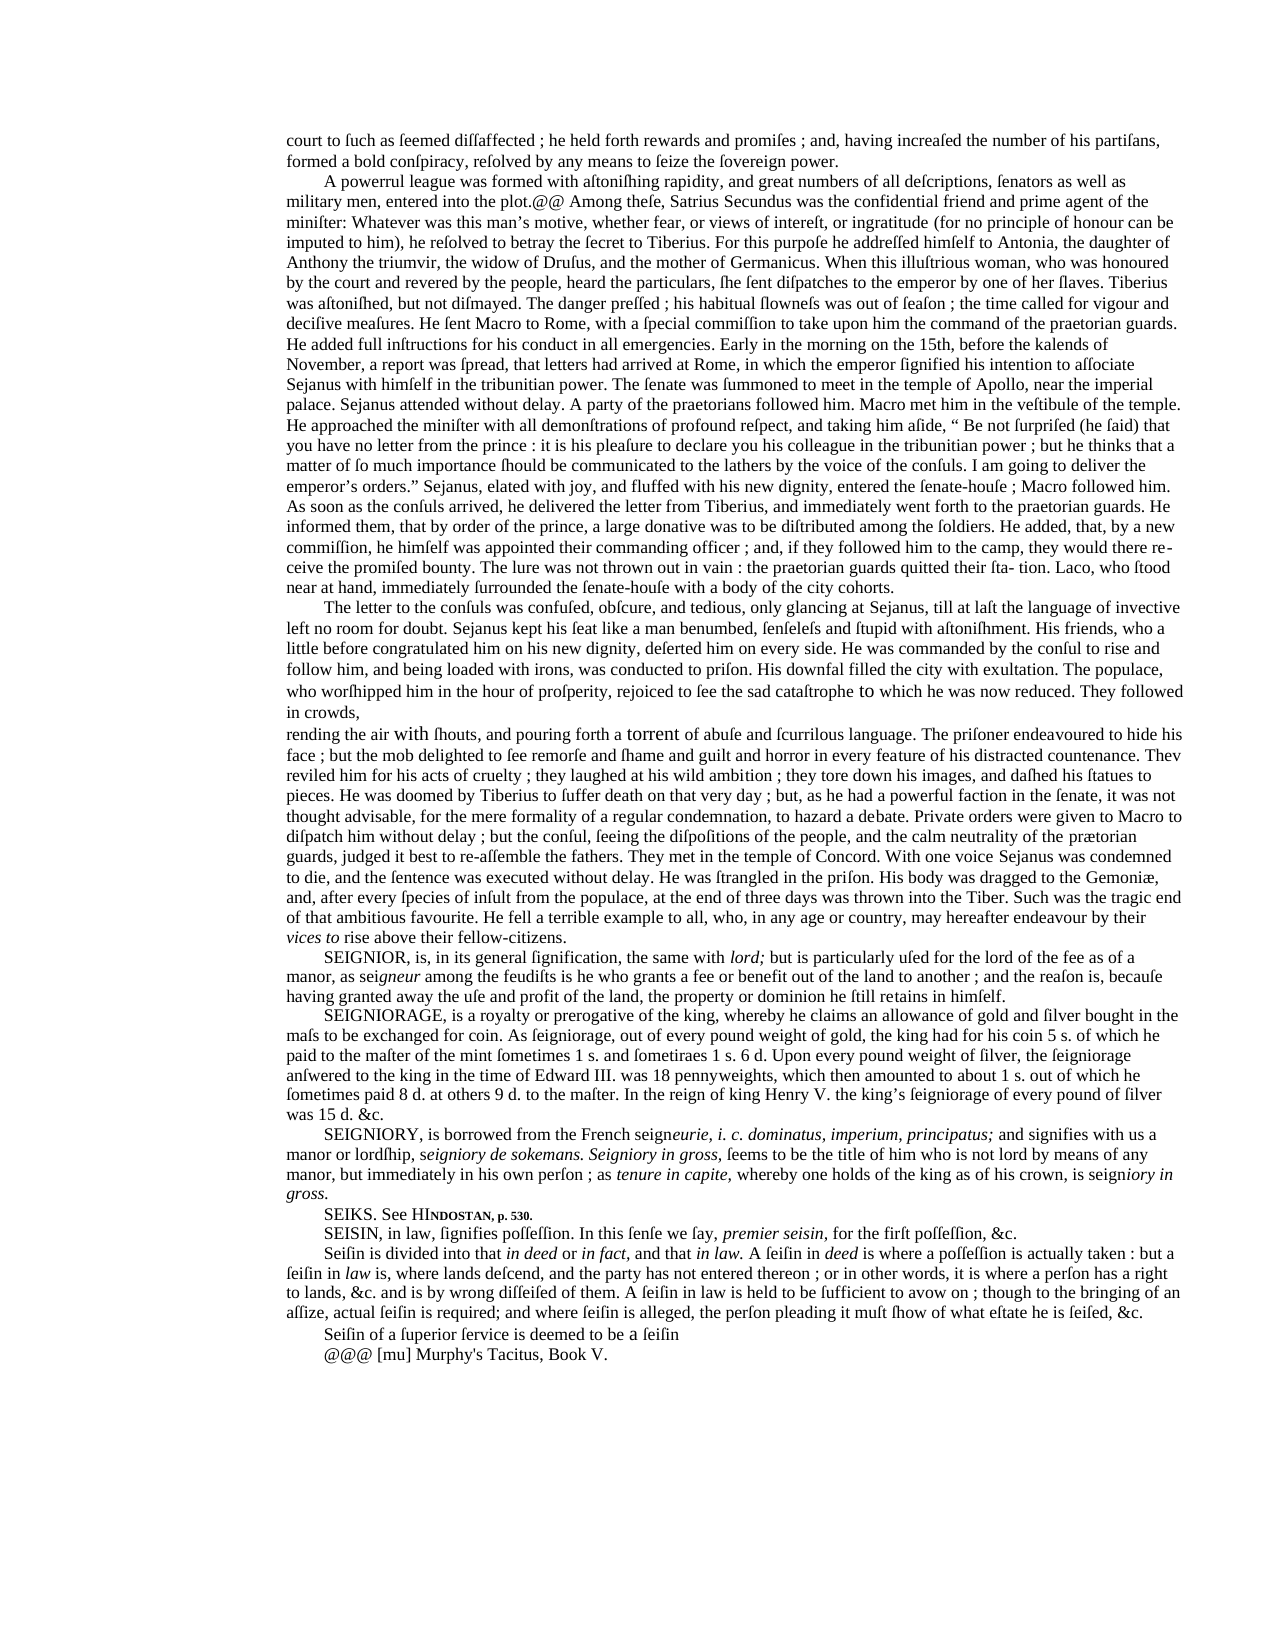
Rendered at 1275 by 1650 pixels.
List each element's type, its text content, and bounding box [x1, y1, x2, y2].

text @@@ [mu] Murphy's Tacitus, Book V. [286, 1344, 1186, 1364]
text A powerrul league was formed with aſtoniſhing rapidity, and great numbers of all deſcriptions, ſenators as well as military men, entered into the plot.@@ Among theſe, Satrius Secundus was the confidential friend and prime agent of the miniſter: Whatever was this man’s motive, whether fear, or views of intereſt, or ingratitude (for no principle of honour can be imputed to him), he reſolved to betray the ſecret to Tiberius. For this purpoſe he addreſſed himſelf to Antonia, the daughter of Anthony the triumvir, the widow of Druſus, and the mother of Germanicus. When this illuſtrious woman, who was honoured by the court and revered by the people, heard the particulars, ſhe ſent diſpatches to the emperor by one of her ſlaves. Tiberius was aſtoniſhed, but not diſmayed. The danger preſſed ; his habitual ſlowneſs was out of ſeaſon ; the time called for vigour and deciſive meaſures. He ſent Macro to Rome, with a ſpecial commiſſion to take upon him the command of the praetorian guards. He added full inſtructions for his conduct in all emergencies. Early in the morning on the 15th, before the kalends of November, a report was ſpread, that letters had arrived at Rome, in which the emperor ſignified his intention to aſſociate Sejanus with himſelf in the tribunitian power. The ſenate was ſummoned to meet in the temple of Apollo, near the imperial palace. Sejanus attended without delay. A party of the praetorians followed him. Macro met him in the veſtibule of the temple. He approached the miniſter with all demonſtrations of profound reſpect, and taking him aſide, “ Be not ſurpriſed (he ſaid) that you have no letter from the prince : it is his pleaſure to declare you his colleague in the tribunitian power ; but he thinks that a matter of ſo much importance ſhould be communicated to the lathers by the voice of the conſuls. I am going to deliver the emperor’s orders.” Sejanus, elated with joy, and fluffed with his new dignity, entered the ſenate-houſe ; Macro followed him. As soon as the conſuls arrived, he delivered the letter from Tiberius, and immediately went forth to the praetorian guards. He informed them, that by order of the prince, a large donative was to be diſtributed among the ſoldiers. He added, that, by a new commiſſion, he himſelf was appointed their commanding officer ; and, if they followed him to the camp, they would there receive the promiſed bounty. The lure was not thrown out in vain : the praetorian guards quitted their ſta- tion. Laco, who ſtood near at hand, immediately ſurrounded the ſenate-houſe with a body of the city cohorts. [286, 171, 1186, 597]
text Seiſin is divided into that in deed or in fact, and that in law. A ſeiſin in deed is where a poſſeſſion is actually taken : but a ſeiſin in law is, where lands deſcend, and the party has not entered thereon ; or in other words, it is where a perſon has a right to lands, &c. and is by wrong diſſeiſed of them. A ſeiſin in law is held to be ſufficient to avow on ; though to the bringing of an aſſize, actual ſeiſin is required; and where ſeiſin is alleged, the perſon pleading it muſt ſhow of what eſtate he is ſeiſed, &c. [286, 1243, 1186, 1322]
text court to ſuch as ſeemed diſſaffected ; he held forth rewards and promiſes ; and, having increaſed the number of his partiſans, formed a bold conſpiracy, reſolved by any means to ſeize the ſovereign power. [286, 130, 1186, 171]
text SEIGNIORAGE, is a royalty or prerogative of the king, whereby he claims an allowance of gold and ſilver bought in the maſs to be exchanged for coin. As ſeigniorage, out of every pound weight of gold, the king had for his coin 5 s. of which he paid to the maſter of the mint ſometimes 1 s. and ſometiraes 1 s. 6 d. Upon every pound weight of ſilver, the ſeigniorage anſwered to the king in the time of Edward III. was 18 pennyweights, which then amounted to about 1 s. out of which he ſometimes paid 8 d. at others 9 d. to the maſter. In the reign of king Henry V. the king’s ſeigniorage of every pound of ſilver was 15 d. &c. [286, 1006, 1186, 1124]
text SEISIN, in law, ſignifies poſſeſſion. In this ſenſe we ſay, premier seisin, for the firſt poſſeſſion, &c. [286, 1224, 1186, 1243]
text SEIGNIORY, is borrowed from the French seigneurie, i. c. dominatus, imperium, principatus; and signifies with us a manor or lordſhip, seigniory de sokemans. Seigniory in gross, ſeems to be the title of him who is not lord by means of any manor, but immediately in his own perſon ; as tenure in capite, whereby one holds of the king as of his crown, is seigniory in gross. [286, 1124, 1186, 1203]
text SEIGNIOR, is, in its general ſignification, the same with lord; but is particularly uſed for the lord of the fee as of a manor, as seigneur among the feudiſts is he who grants a fee or benefit out of the land to another ; and the reaſon is, becauſe having granted away the uſe and profit of the land, the property or dominion he ſtill retains in himſelf. [286, 948, 1186, 1006]
text Seiſin of a ſuperior ſervice is deemed to be a ſeiſin [286, 1322, 1186, 1344]
text rending the air with ſhouts, and pouring forth a torrent of abuſe and ſcurrilous language. The priſoner endeavoured to hide his face ; but the mob delighted to ſee remorſe and ſhame and guilt and horror in every feature of his distracted countenance. Thev reviled him for his acts of cruelty ; they laughed at his wild ambition ; they tore down his images, and daſhed his ſtatues to pieces. He was doomed by Tiberius to ſuffer death on that very day ; but, as he had a powerful faction in the ſenate, it was not thought advisable, for the mere formality of a regular condemnation, to hazard a debate. Private orders were given to Macro to diſpatch him without delay ; but the conſul, ſeeing the diſpoſitions of the people, and the calm neutrality of the prætorian guards, judged it best to re-aſſemble the fathers. They met in the temple of Concord. With one voice Sejanus was condemned to die, and the ſentence was executed without delay. He was ſtrangled in the priſon. His body was dragged to the Gemoniæ, and, after every ſpecies of inſult from the populace, at the end of three days was thrown into the Tiber. Such was the tragic end of that ambitious favourite. He fell a terrible example to all, who, in any age or country, may hereafter endeavour by their vices to rise above their fellow-citizens. [286, 722, 1186, 948]
text The letter to the conſuls was confuſed, obſcure, and tedious, only glancing at Sejanus, till at laſt the language of invective left no room for doubt. Sejanus kept his ſeat like a man benumbed, ſenſeleſs and ſtupid with aſtoniſhment. His friends, who a little before congratulated him on his new dignity, deſerted him on every side. He was commanded by the conſul to rise and follow him, and being loaded with irons, was conducted to priſon. His downfal filled the city with exultation. The populace, who worſhipped him in the hour of proſperity, rejoiced to ſee the sad cataſtrophe to which he was now reduced. They followed in crowds, [286, 597, 1186, 722]
text SEIKS. See HINDOSTAN, p. 530. [286, 1203, 1186, 1224]
